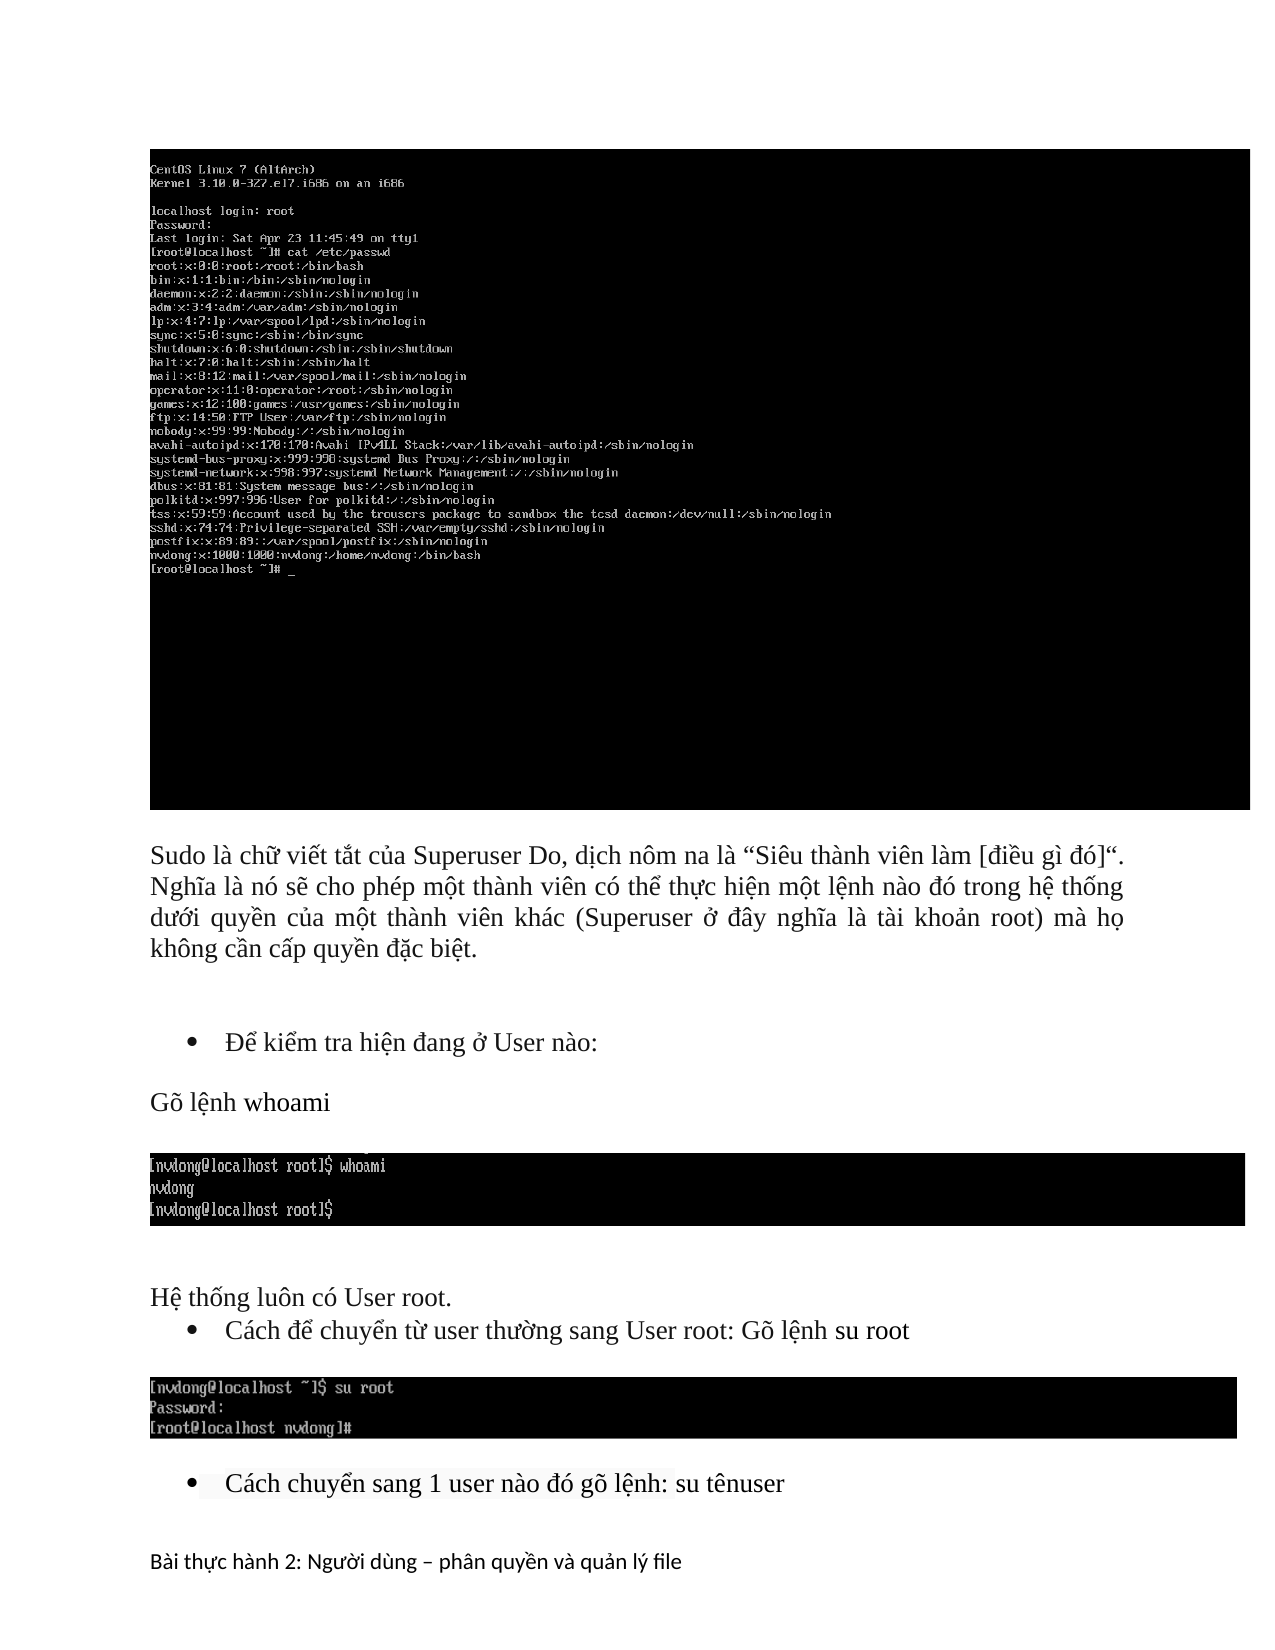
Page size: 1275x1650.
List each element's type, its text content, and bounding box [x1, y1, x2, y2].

picture [150, 1153, 1246, 1226]
picture [150, 1377, 1237, 1440]
list Cách để chuyển từ user thường sang User root: Gõ lệnh su root [187, 1313, 1258, 1346]
list Cách chuyển sang 1 user nào đó gõ lệnh: su tênuser [187, 1401, 1258, 1499]
text Hệ thống luôn có User root. [150, 1281, 1258, 1313]
list Để kiểm tra hiện đang ở User nào: Gõ lệnh whoami [150, 1026, 598, 1117]
text Sudo là chữ viết tắt của Superuser Do, dịch nôm na là “Siêu thành viên làm [điều gì đó]“. Nghĩa là nó sẽ cho phép một thành viên có thể thực hiện một lệnh nào đó trong hệ thống dưới quyền của một thành viên khác (Superuser ở đây nghĩa là tài khoản root) mà họ không cần cấp quyền đặc biệt. [150, 839, 1125, 964]
picture [150, 149, 1250, 810]
